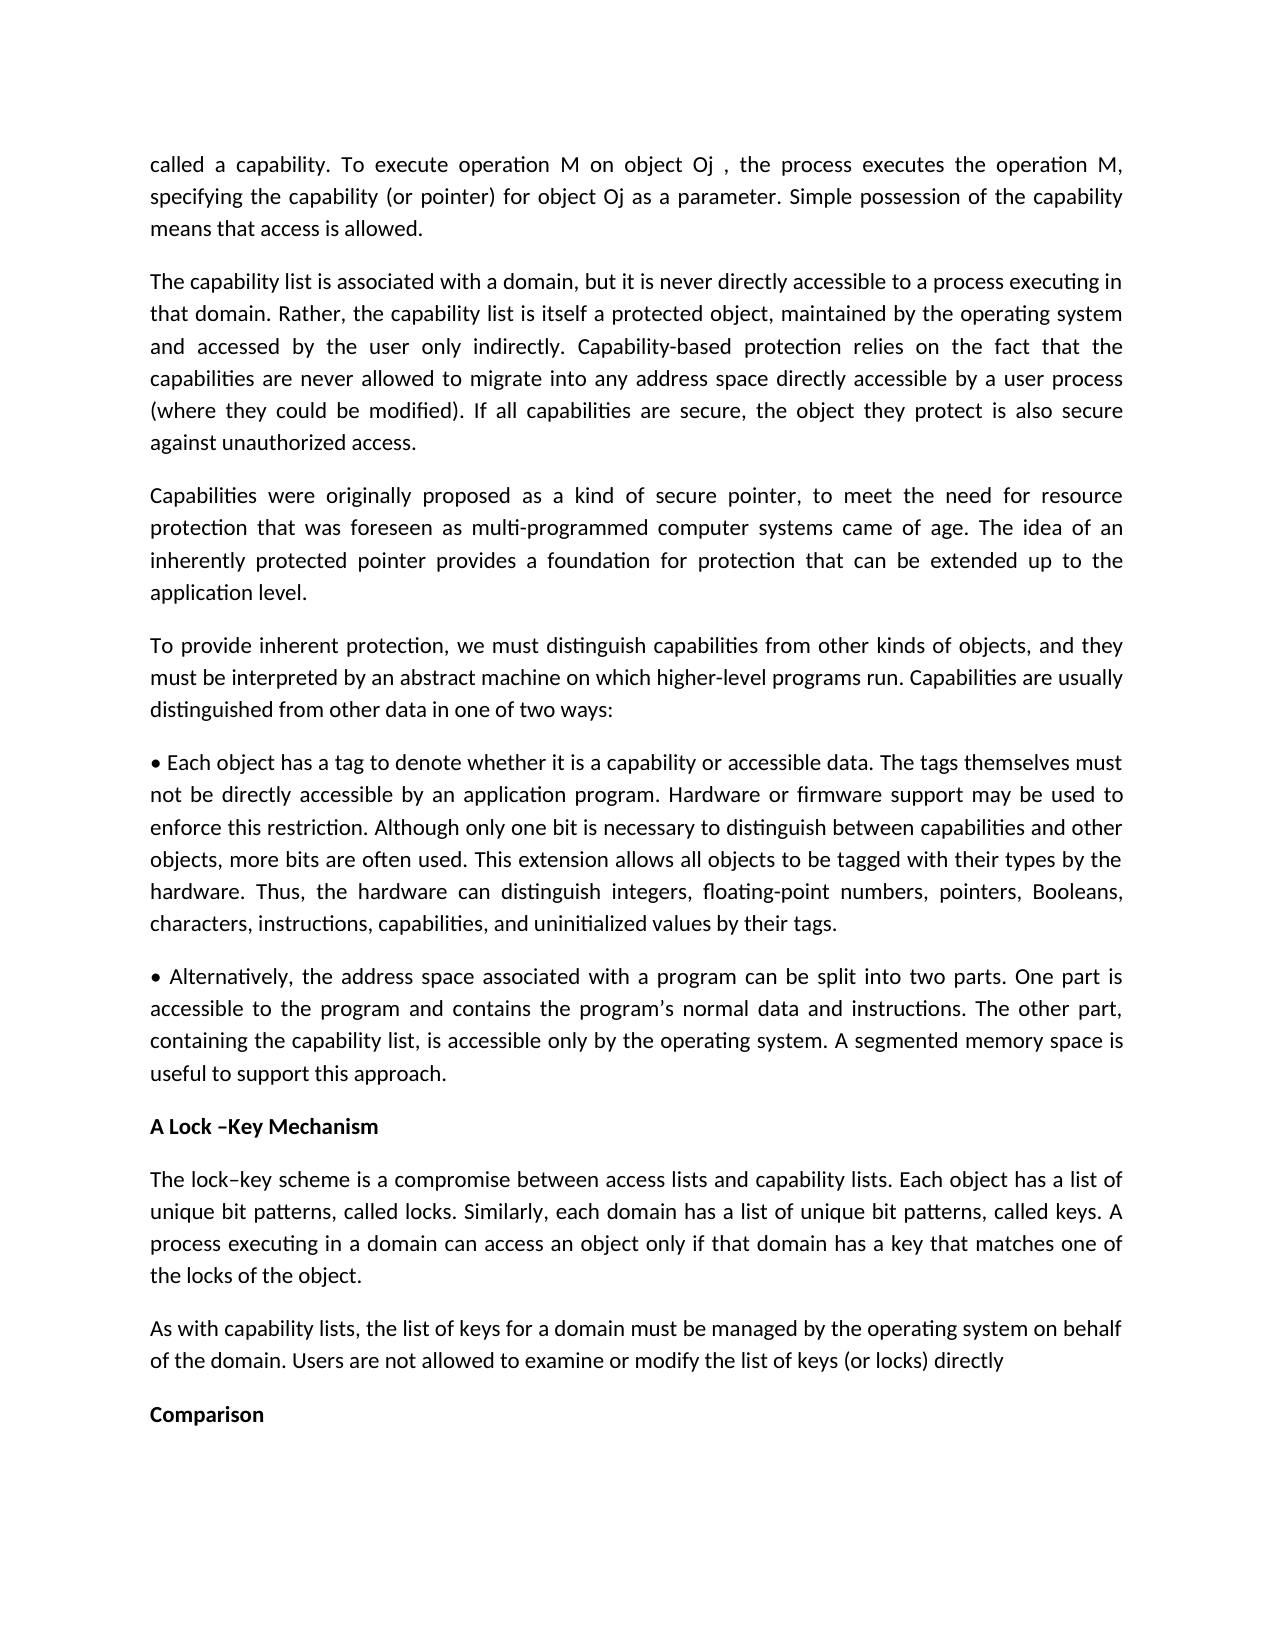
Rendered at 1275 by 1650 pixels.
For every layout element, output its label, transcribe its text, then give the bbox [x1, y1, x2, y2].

text • Each object has a tag to denote whether it is a capability or accessible data. The tags themselves must not be directly accessible by an application program. Hardware or firmware support may be used to enforce this restriction. Although only one bit is necessary to distinguish between capabilities and other objects, more bits are often used. This extension allows all objects to be tagged with their types by the hardware. Thus, the hardware can distinguish integers, floating-point numbers, pointers, Booleans, characters, instructions, capabilities, and uninitialized values by their tags. [150, 748, 1125, 937]
text Comparison [150, 1400, 1125, 1428]
text The capability list is associated with a domain, but it is never directly accessible to a process executing in that domain. Rather, the capability list is itself a protected object, maintained by the operating system and accessed by the user only indirectly. Capability-based protection relies on the fact that the capabilities are never allowed to migrate into any address space directly accessible by a user process (where they could be modified). If all capabilities are secure, the object they protect is also secure against unauthorized access. [150, 267, 1125, 456]
text • Alternatively, the address space associated with a program can be split into two parts. One part is accessible to the program and contains the program’s normal data and instructions. The other part, containing the capability list, is accessible only by the operating system. A segmented memory space is useful to support this approach. [150, 962, 1125, 1087]
text To provide inherent protection, we must distinguish capabilities from other kinds of objects, and they must be interpreted by an abstract machine on which higher-level programs run. Capabilities are usually distinguished from other data in one of two ways: [150, 631, 1125, 723]
text As with capability lists, the list of keys for a domain must be managed by the operating system on behalf of the domain. Users are not allowed to examine or modify the list of keys (or locks) directly [150, 1314, 1125, 1375]
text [150, 150, 1125, 242]
text The lock–key scheme is a compromise between access lists and capability lists. Each object has a list of unique bit patterns, called locks. Similarly, each domain has a list of unique bit patterns, called keys. A process executing in a domain can access an object only if that domain has a key that matches one of the locks of the object. [150, 1165, 1125, 1289]
text Capabilities were originally proposed as a kind of secure pointer, to meet the need for resource protection that was foreseen as multi-programmed computer systems came of age. The idea of an inherently protected pointer provides a foundation for protection that can be extended up to the application level. [150, 481, 1125, 606]
text A Lock –Key Mechanism [150, 1112, 1125, 1140]
